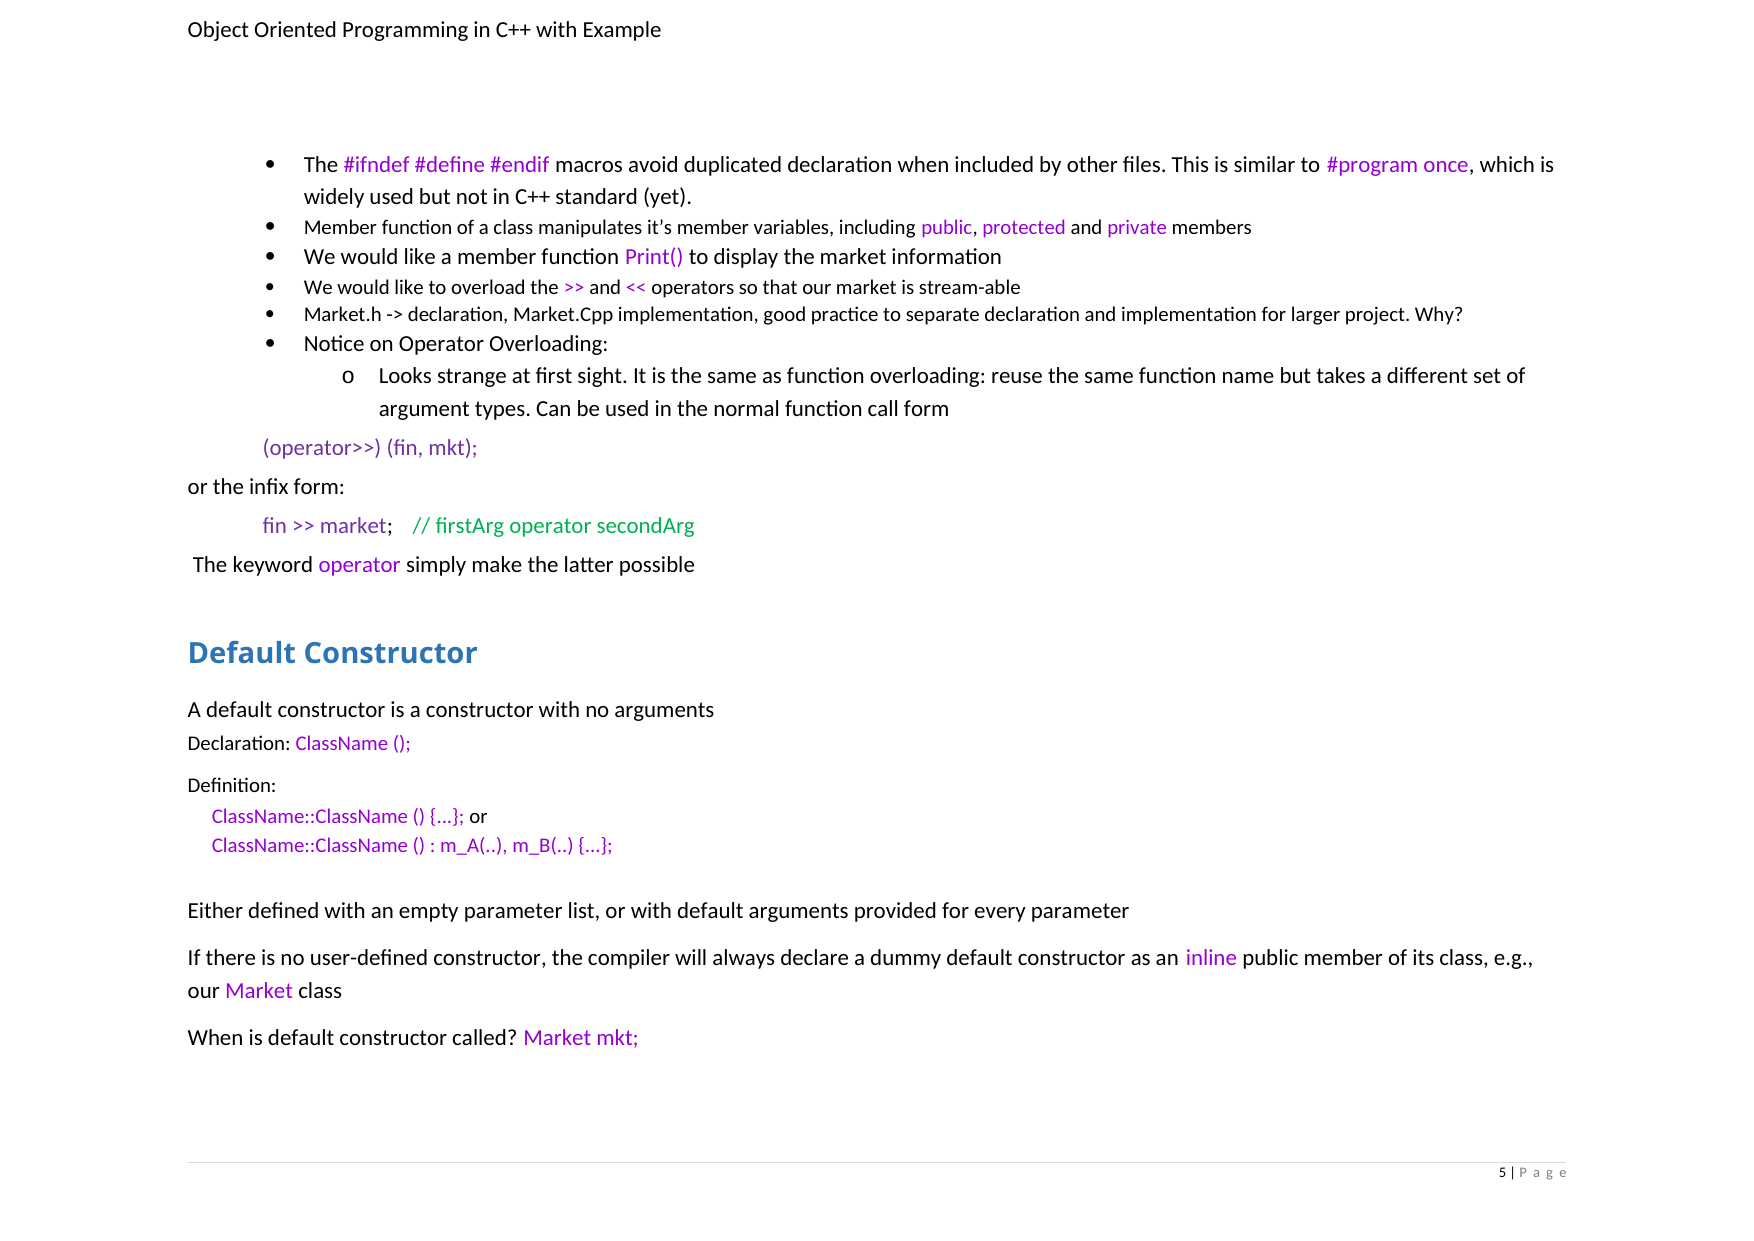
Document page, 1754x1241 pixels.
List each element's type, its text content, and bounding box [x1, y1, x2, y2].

text When is default constructor called? Market mkt; [187, 1023, 1566, 1051]
list Notice on Operator Overloading: [266, 329, 1566, 357]
list Member function of a class manipulates it’s member variables, including public, protected and private members [266, 214, 1566, 240]
list Market.h -> declaration, Market.Cpp implementation, good practice to separate declaration and implementation for larger project. Why? [266, 301, 1566, 327]
text A default constructor is a constructor with no arguments [187, 695, 1566, 723]
text Either defined with an empty parameter list, or with default arguments provided for every parameter [187, 897, 1566, 925]
text ClassName::ClassName () {...}; or [212, 804, 1291, 829]
list We would like to overload the >> and << operators so that our market is stream-able [266, 274, 1566, 299]
text or the infix form: [187, 472, 1566, 500]
text The keyword operator simply make the latter possible [187, 551, 1566, 578]
list The #ifndef #define #endif macros avoid duplicated declaration when included by other files. This is similar to #program once, which is widely used but not in C++ standard (yet). [266, 150, 1566, 210]
text Definition: [187, 773, 1566, 798]
subtitle Default Constructor [187, 633, 1566, 672]
text ClassName::ClassName () : m_A(..), m_B(..) {...}; [159, 833, 1566, 858]
list Looks strange at first sight. It is the same as function overloading: reuse the same function name but takes a different set of argument types. Can be used in the normal function call form [341, 361, 1566, 422]
list We would like a member function Print() to display the market information [266, 242, 1566, 270]
text If there is no user-defined constructor, the compiler will always declare a dummy default constructor as an inline public member of its class, e.g., our Market class [187, 943, 1566, 1004]
text (operator>>) (fin, mkt); [187, 433, 1566, 461]
text fin >> market; // firstArg operator secondArg [187, 511, 1566, 539]
text Declaration: ClassName (); [187, 730, 1566, 755]
